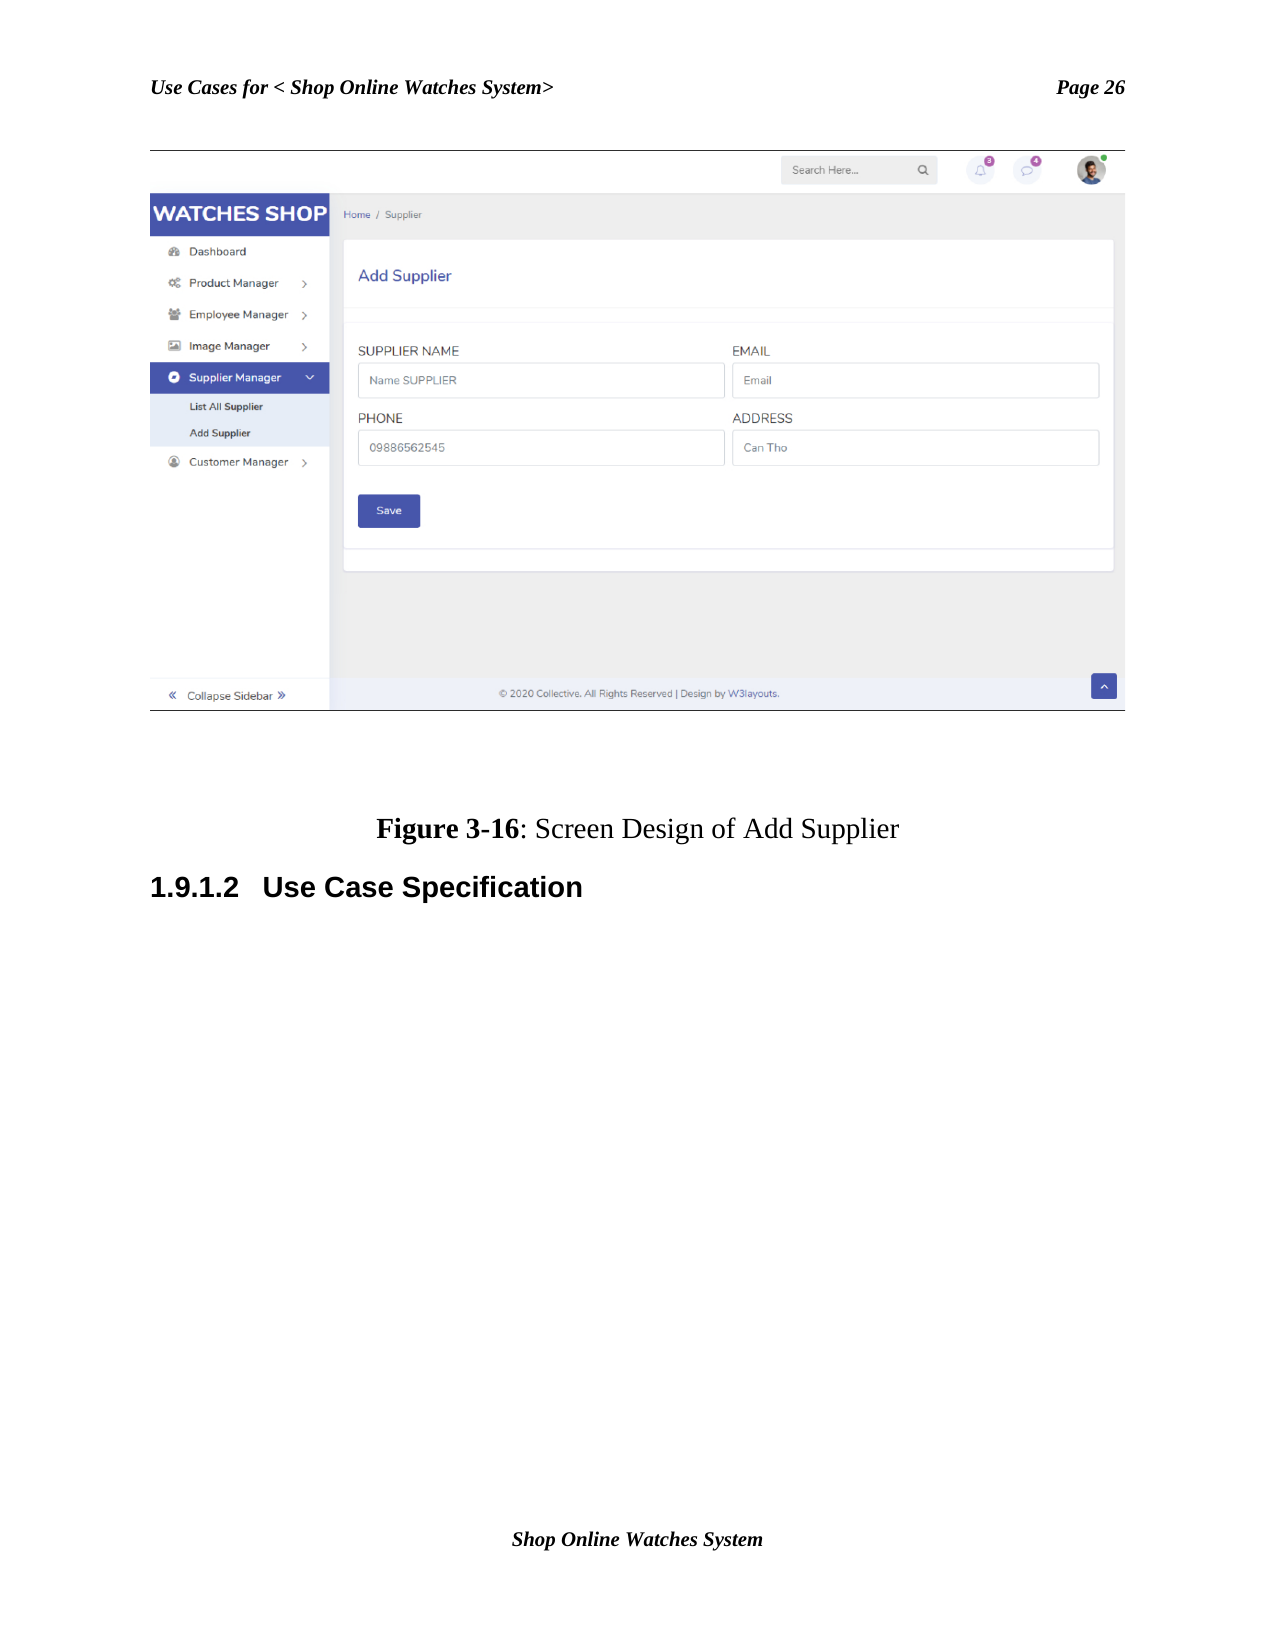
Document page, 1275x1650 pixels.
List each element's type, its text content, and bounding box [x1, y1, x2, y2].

text Figure 3-16: Screen Design of Add Supplier [150, 812, 1125, 845]
subtitle Use Case Specification [150, 870, 1125, 904]
picture [150, 150, 1125, 711]
